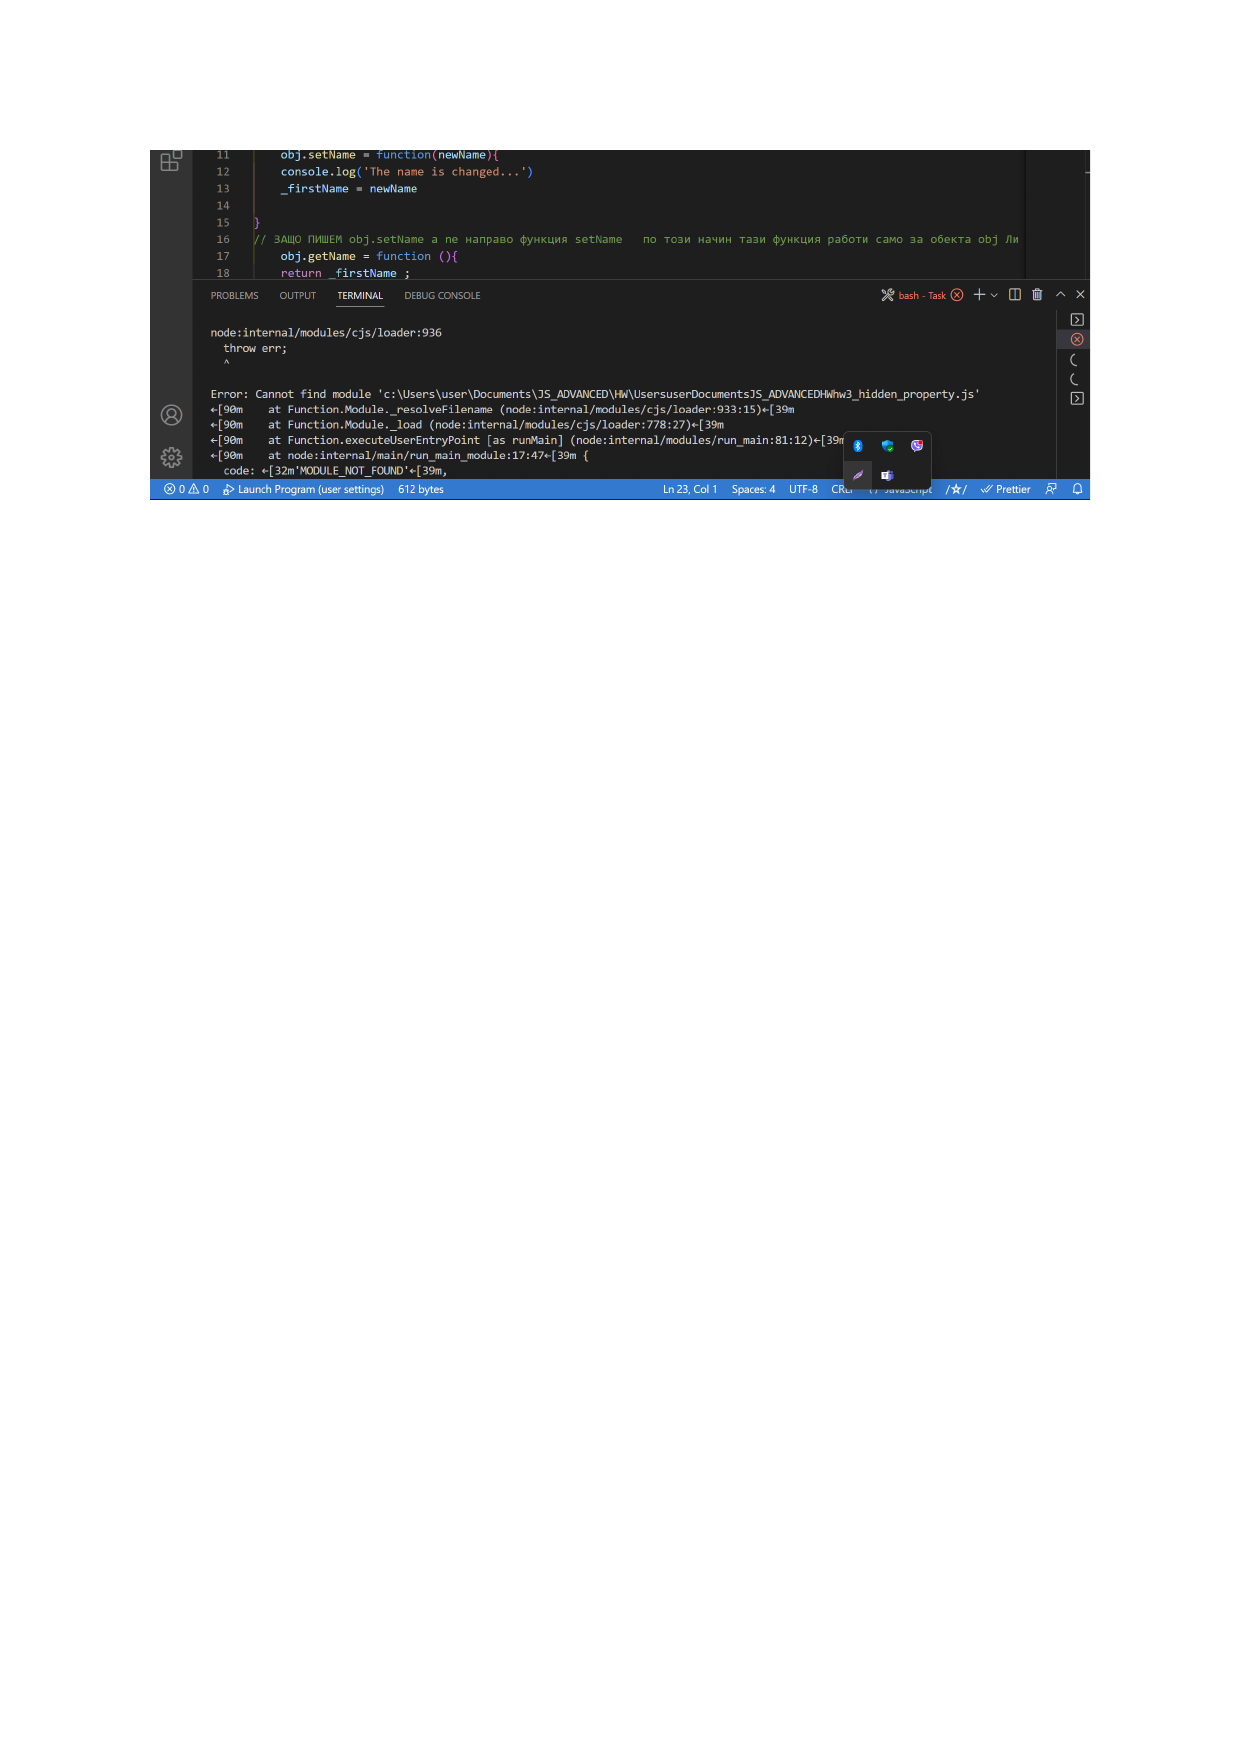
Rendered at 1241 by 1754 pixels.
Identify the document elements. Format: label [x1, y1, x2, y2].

picture [150, 150, 1091, 500]
